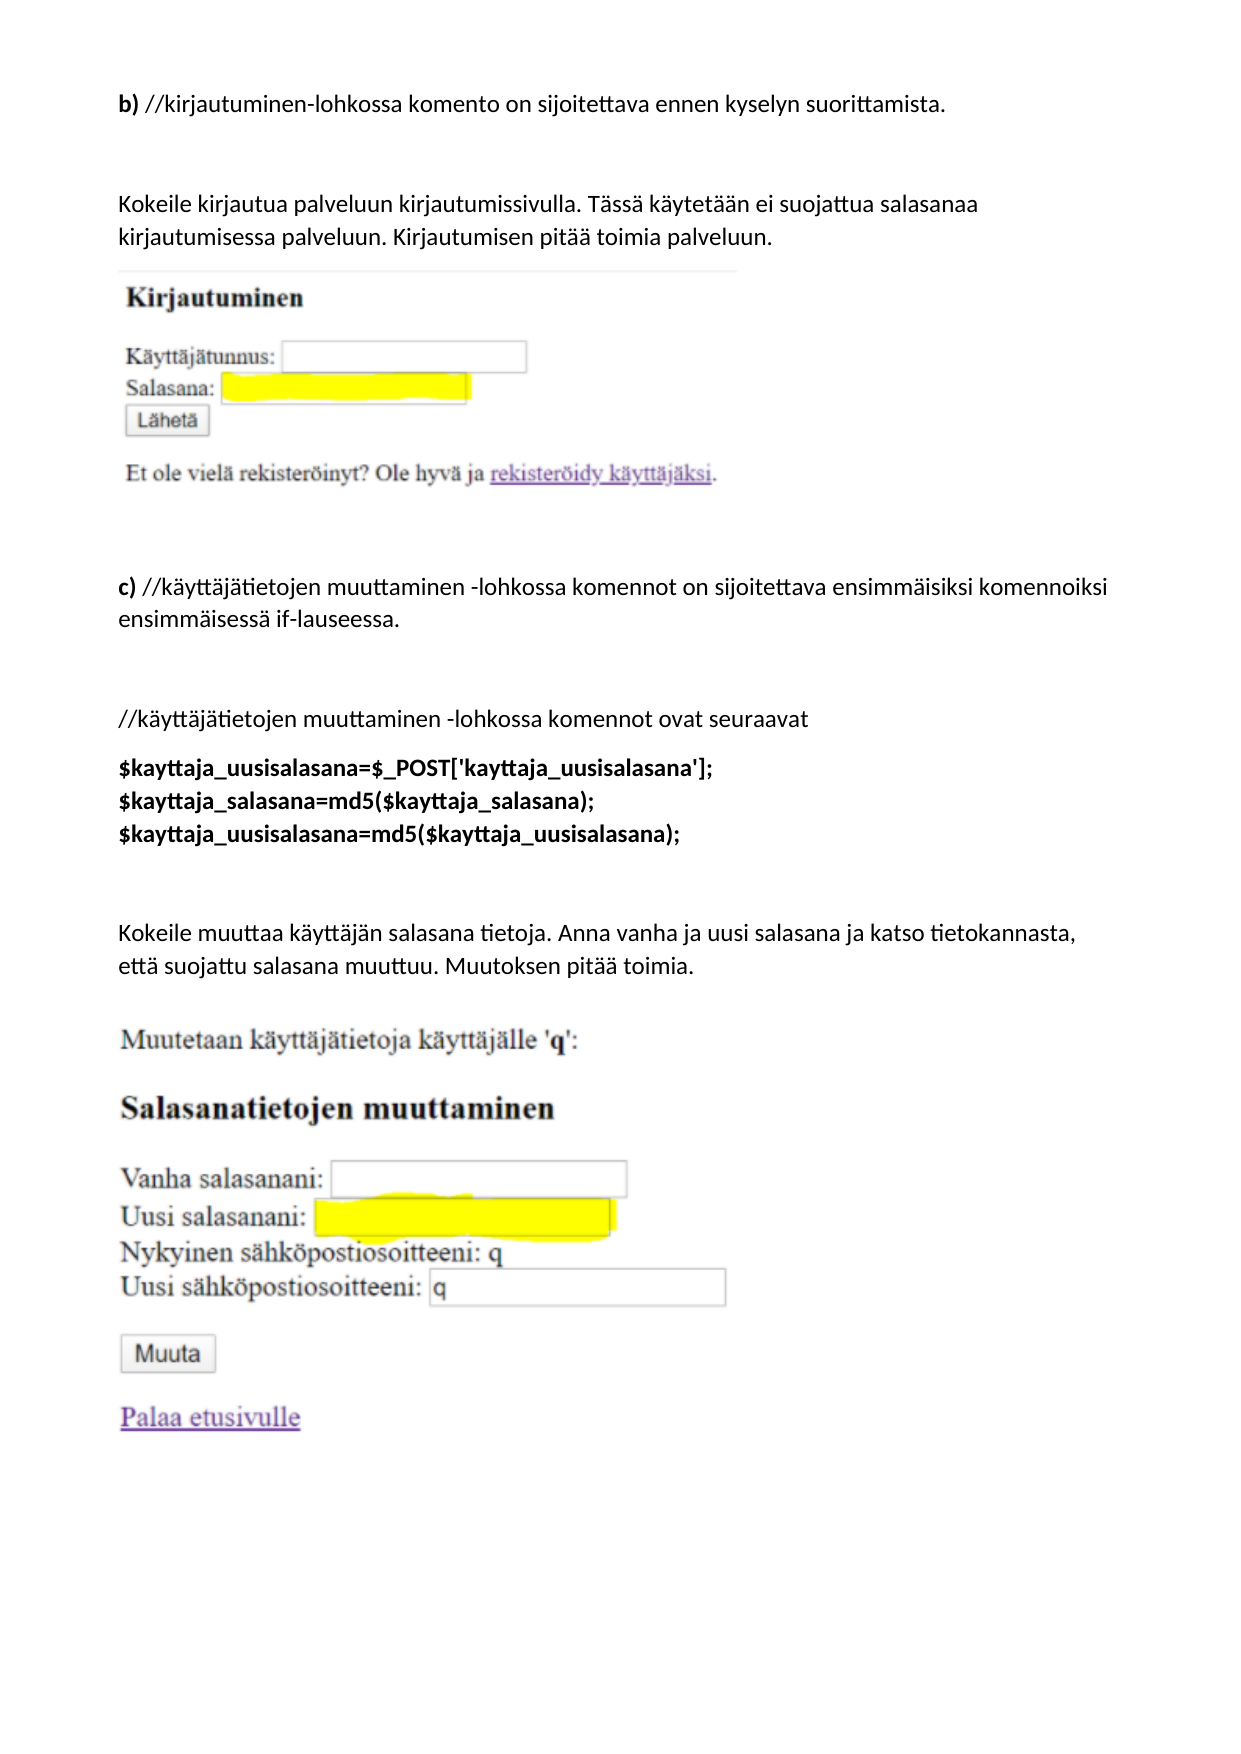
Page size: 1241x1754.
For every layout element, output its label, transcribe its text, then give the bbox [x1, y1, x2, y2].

text //käyttäjätietojen muuttaminen -lohkossa komennot ovat seuraavat [118, 703, 1122, 733]
text Kokeile muuttaa käyttäjän salasana tietoja. Anna vanha ja uusi salasana ja katso tietokannasta, että suojattu salasana muuttuu. Muutoksen pitää toimia. [118, 917, 1122, 981]
text b) //kirjautuminen-lohkossa komento on sijoitettava ennen kyselyn suorittamista. [118, 89, 1122, 119]
text Kokeile kirjautua palveluun kirjautumissivulla. Tässä käytetään ei suojattua salasanaa kirjautumisessa palveluun. Kirjautumisen pitää toimia palveluun. [118, 188, 1122, 251]
picture [118, 270, 737, 504]
text c) //käyttäjätietojen muuttaminen -lohkossa komennot on sijoitettava ensimmäisiksi komennoiksi ensimmäisessä if-lauseessa. [118, 571, 1122, 634]
text $kayttaja_uusisalasana=$_POST['kayttaja_uusisalasana']; $kayttaja_salasana=md5($kayttaja_salasana); $kayttaja_uusisalasana=md5($kayttaja_uusisalasana); [118, 752, 1122, 849]
picture [118, 1000, 736, 1447]
